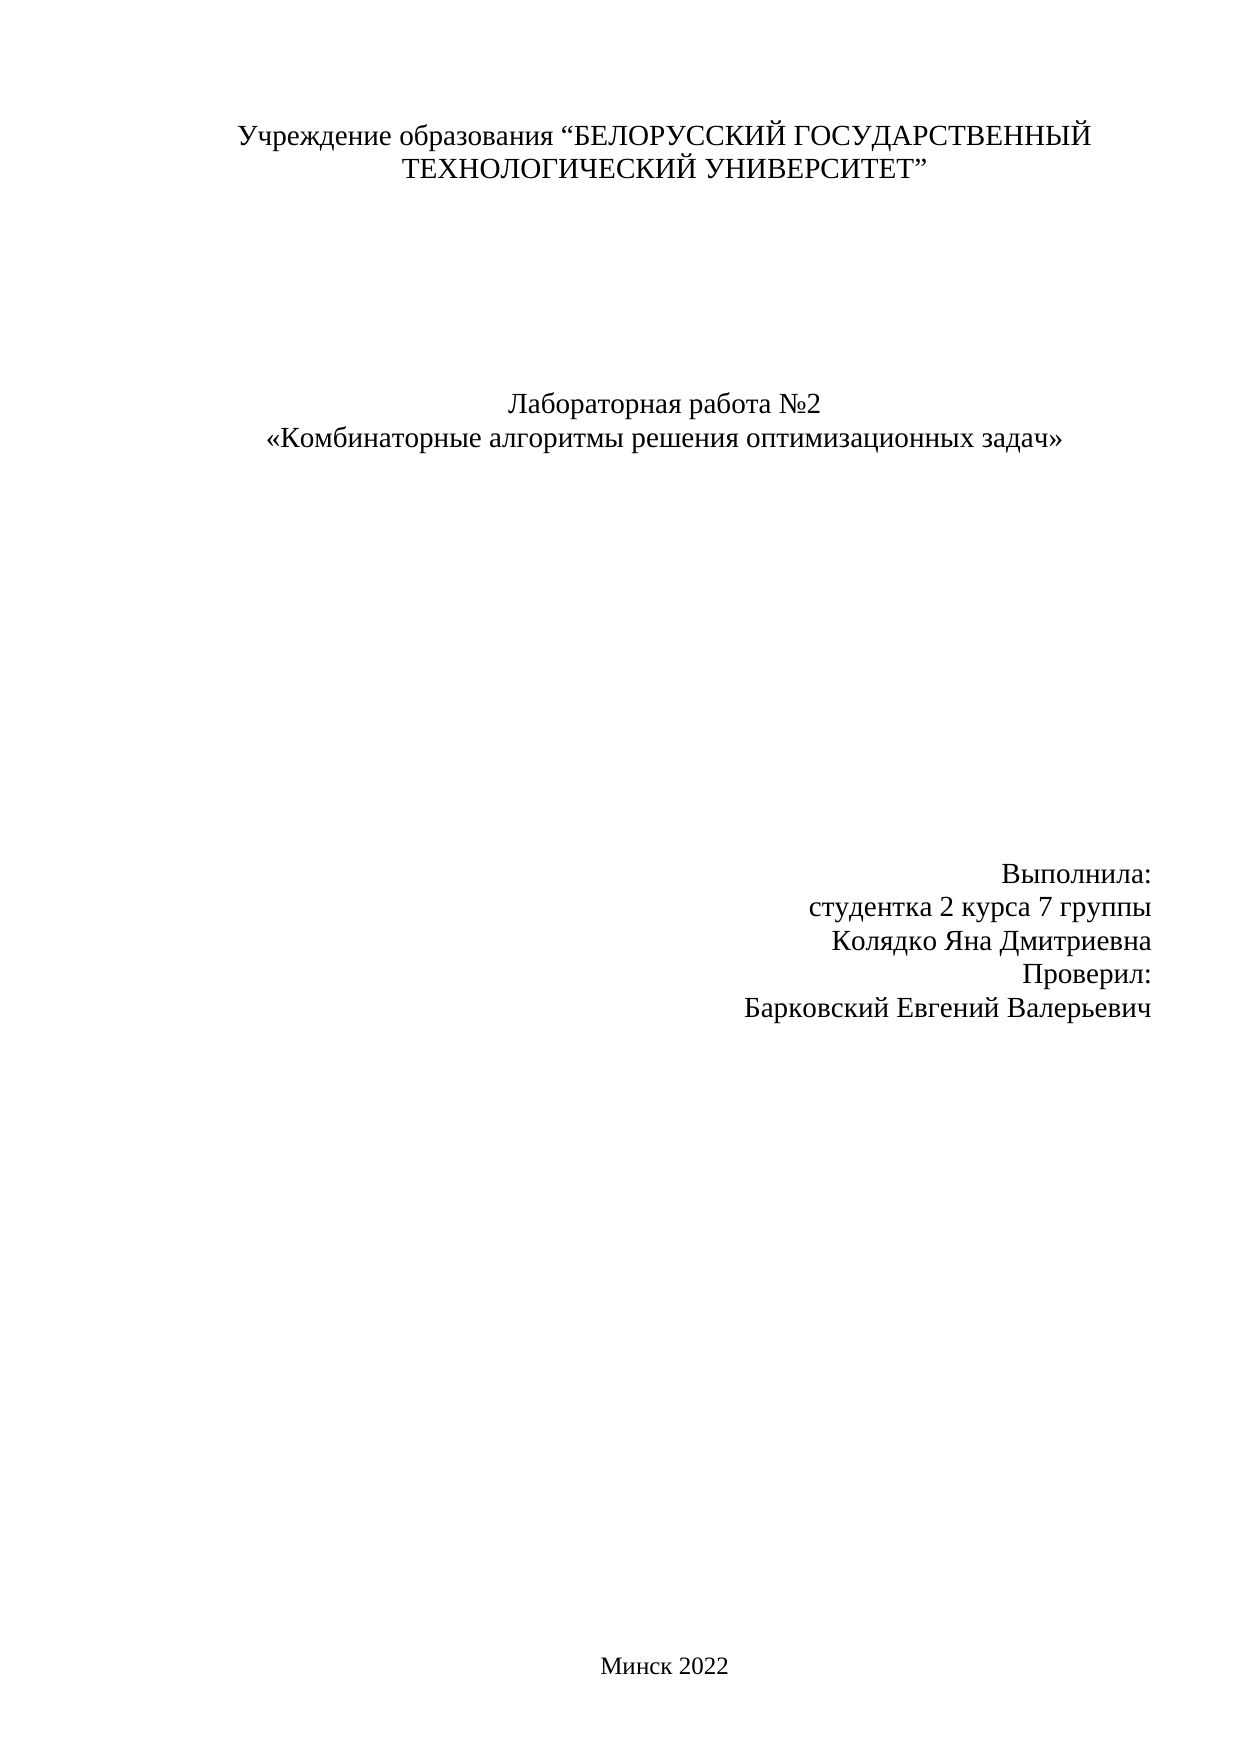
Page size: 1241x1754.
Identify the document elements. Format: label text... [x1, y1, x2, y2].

text Колядко Яна Дмитриевна [177, 923, 1152, 957]
text Учреждение образования “БЕЛОРУССКИЙ ГОСУДАРСТВЕННЫЙ ТЕХНОЛОГИЧЕСКИЙ УНИВЕРСИТЕТ” [177, 118, 1152, 185]
text «Комбинаторные алгоритмы решения оптимизационных задач» [177, 420, 1152, 453]
text Выполнила: [177, 856, 1152, 889]
text Лабораторная работа №2 [177, 386, 1152, 420]
text студентка 2 курса 7 группы [177, 889, 1152, 923]
text Проверил: [177, 957, 1152, 990]
text Барковский Евгений Валерьевич [177, 990, 1152, 1024]
